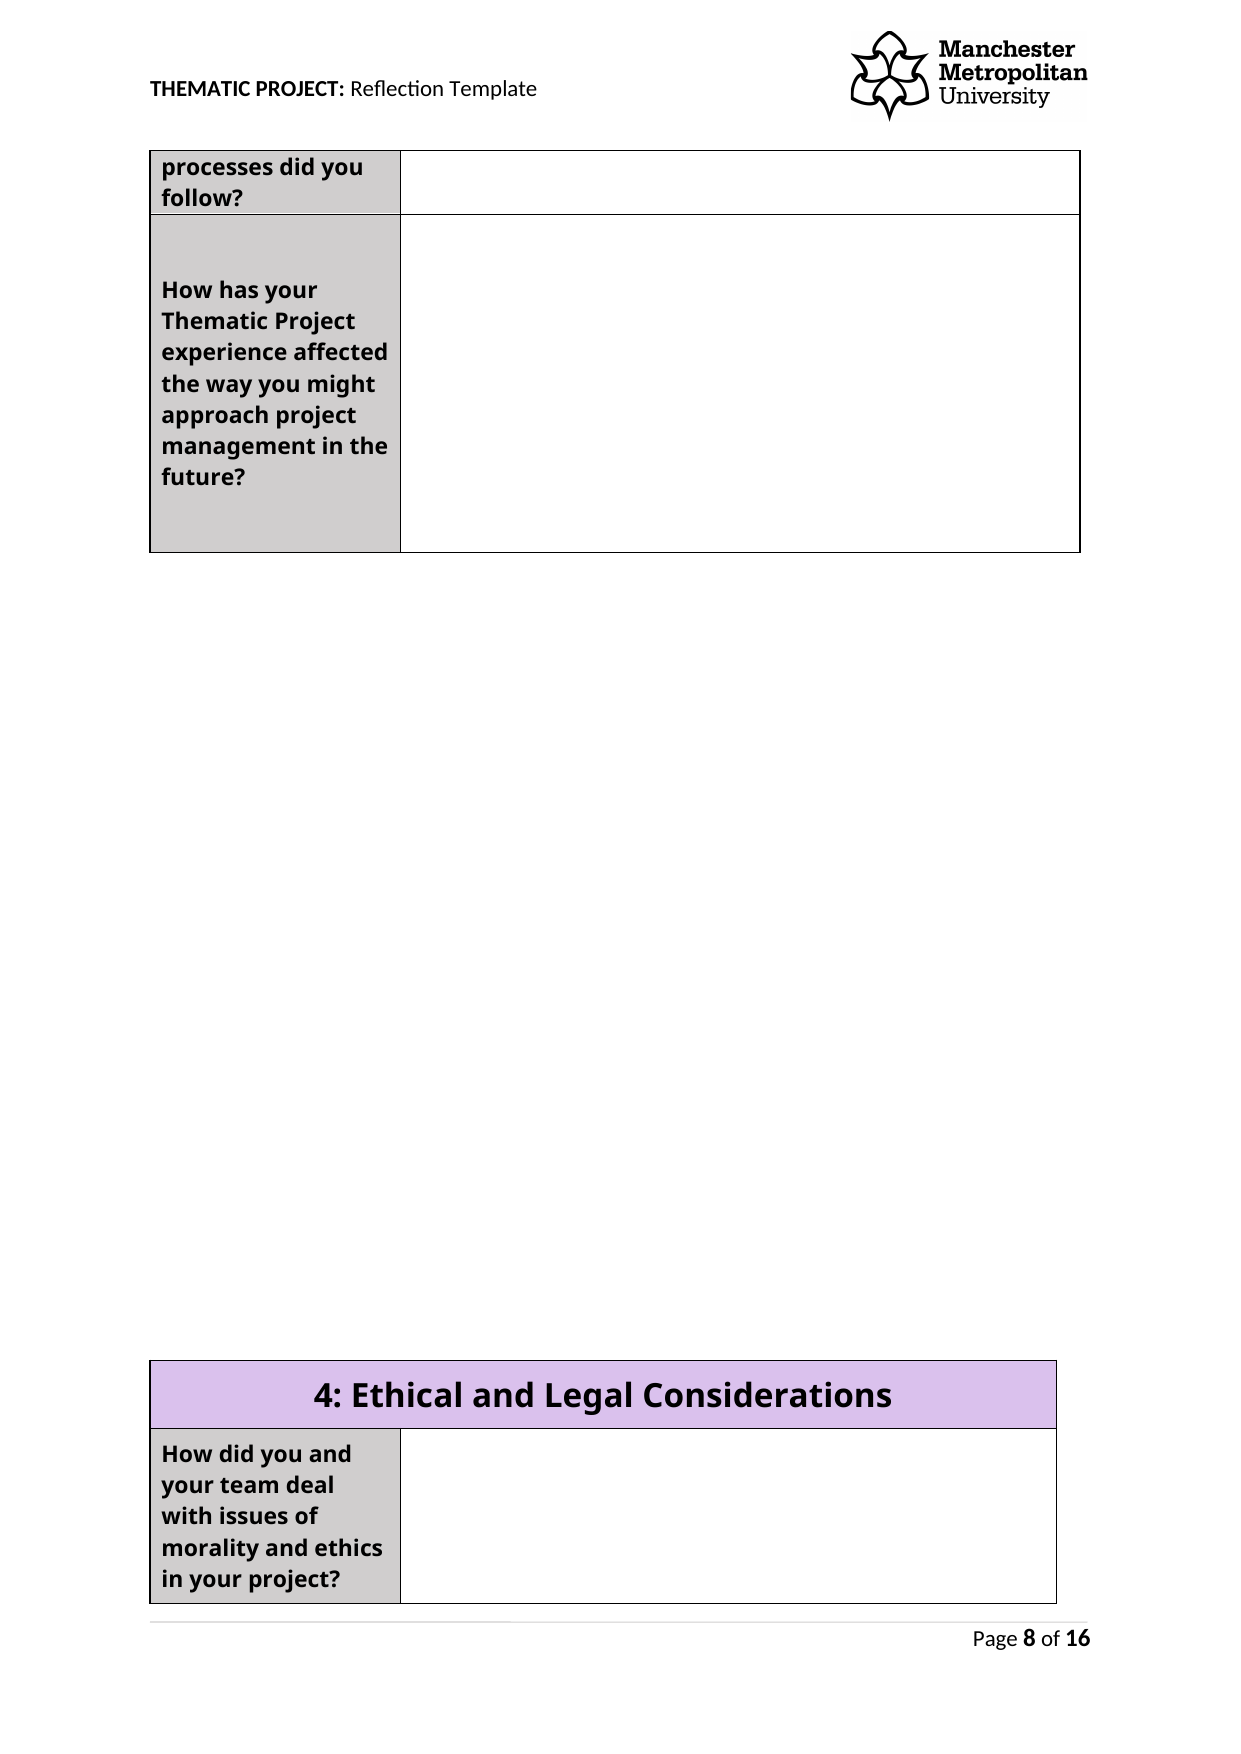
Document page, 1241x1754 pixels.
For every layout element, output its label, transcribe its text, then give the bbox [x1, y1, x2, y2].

table_cell [401, 151, 1079, 213]
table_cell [151, 1429, 400, 1603]
table_header 4: Ethical and Legal Considerations [151, 1361, 1056, 1428]
table_cell How has your Thematic Project experience affected the way you might approach project management in the future? [151, 215, 400, 552]
picture [850, 31, 1088, 122]
table_cell [401, 215, 1079, 552]
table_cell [151, 151, 400, 213]
table_cell [401, 1429, 1056, 1603]
